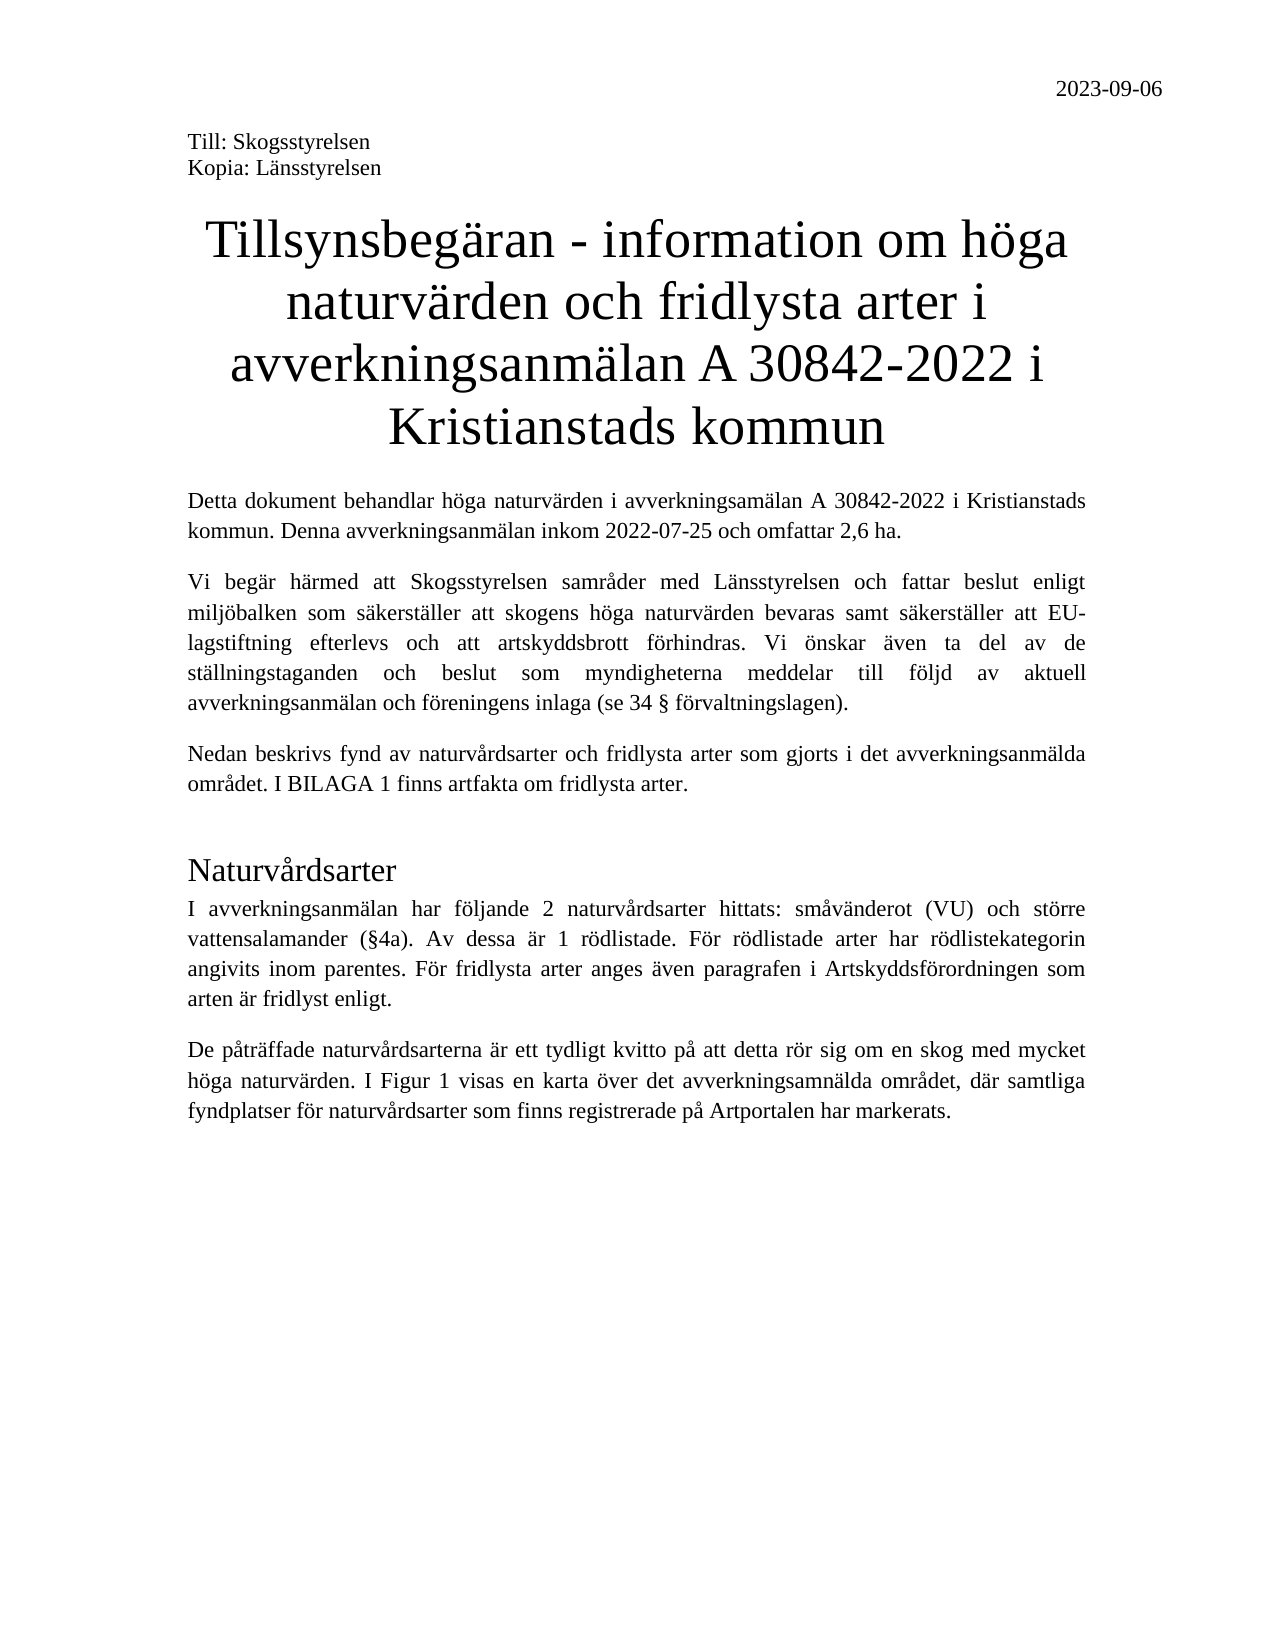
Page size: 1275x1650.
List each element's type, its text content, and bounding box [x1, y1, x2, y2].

title Tillsynsbegäran - information om höga naturvärden och fridlysta arter i avverkningsanmälan A 30842-2022 i Kristianstads kommun [187, 207, 1087, 456]
subtitle Naturvårdsarter [187, 851, 1087, 889]
text Detta dokument behandlar höga naturvärden i avverkningsamälan A 30842-2022 i Kristianstads kommun. Denna avverkningsanmälan inkom 2022-07-25 och omfattar 2,6 ha. [187, 487, 1087, 544]
text I avverkningsanmälan har följande 2 naturvårdsarter hittats: småvänderot (VU) och större vattensalamander (§4a). Av dessa är 1 rödlistade. För rödlistade arter har rödlistekategorin angivits inom parentes. För fridlysta arter anges även paragrafen i Artskyddsförordningen som arten är fridlyst enligt. [187, 895, 1087, 1012]
text Nedan beskrivs fynd av naturvårdsarter och fridlysta arter som gjorts i det avverkningsanmälda området. I BILAGA 1 finns artfakta om fridlysta arter. [187, 740, 1087, 797]
text De påträffade naturvårdsarterna är ett tydligt kvitto på att detta rör sig om en skog med mycket höga naturvärden. I Figur 1 visas en karta över det avverkningsamnälda området, där samtliga fyndplatser för naturvårdsarter som finns registrerade på Artportalen har markerats. [187, 1036, 1087, 1123]
text Vi begär härmed att Skogsstyrelsen samråder med Länsstyrelsen och fattar beslut enligt miljöbalken som säkerställer att skogens höga naturvärden bevaras samt säkerställer att EU-lagstiftning efterlevs och att artskyddsbrott förhindras. Vi önskar även ta del av de ställningstaganden och beslut som myndigheterna meddelar till följd av aktuell avverkningsanmälan och föreningens inlaga (se 34 § förvaltningslagen). [187, 568, 1087, 716]
